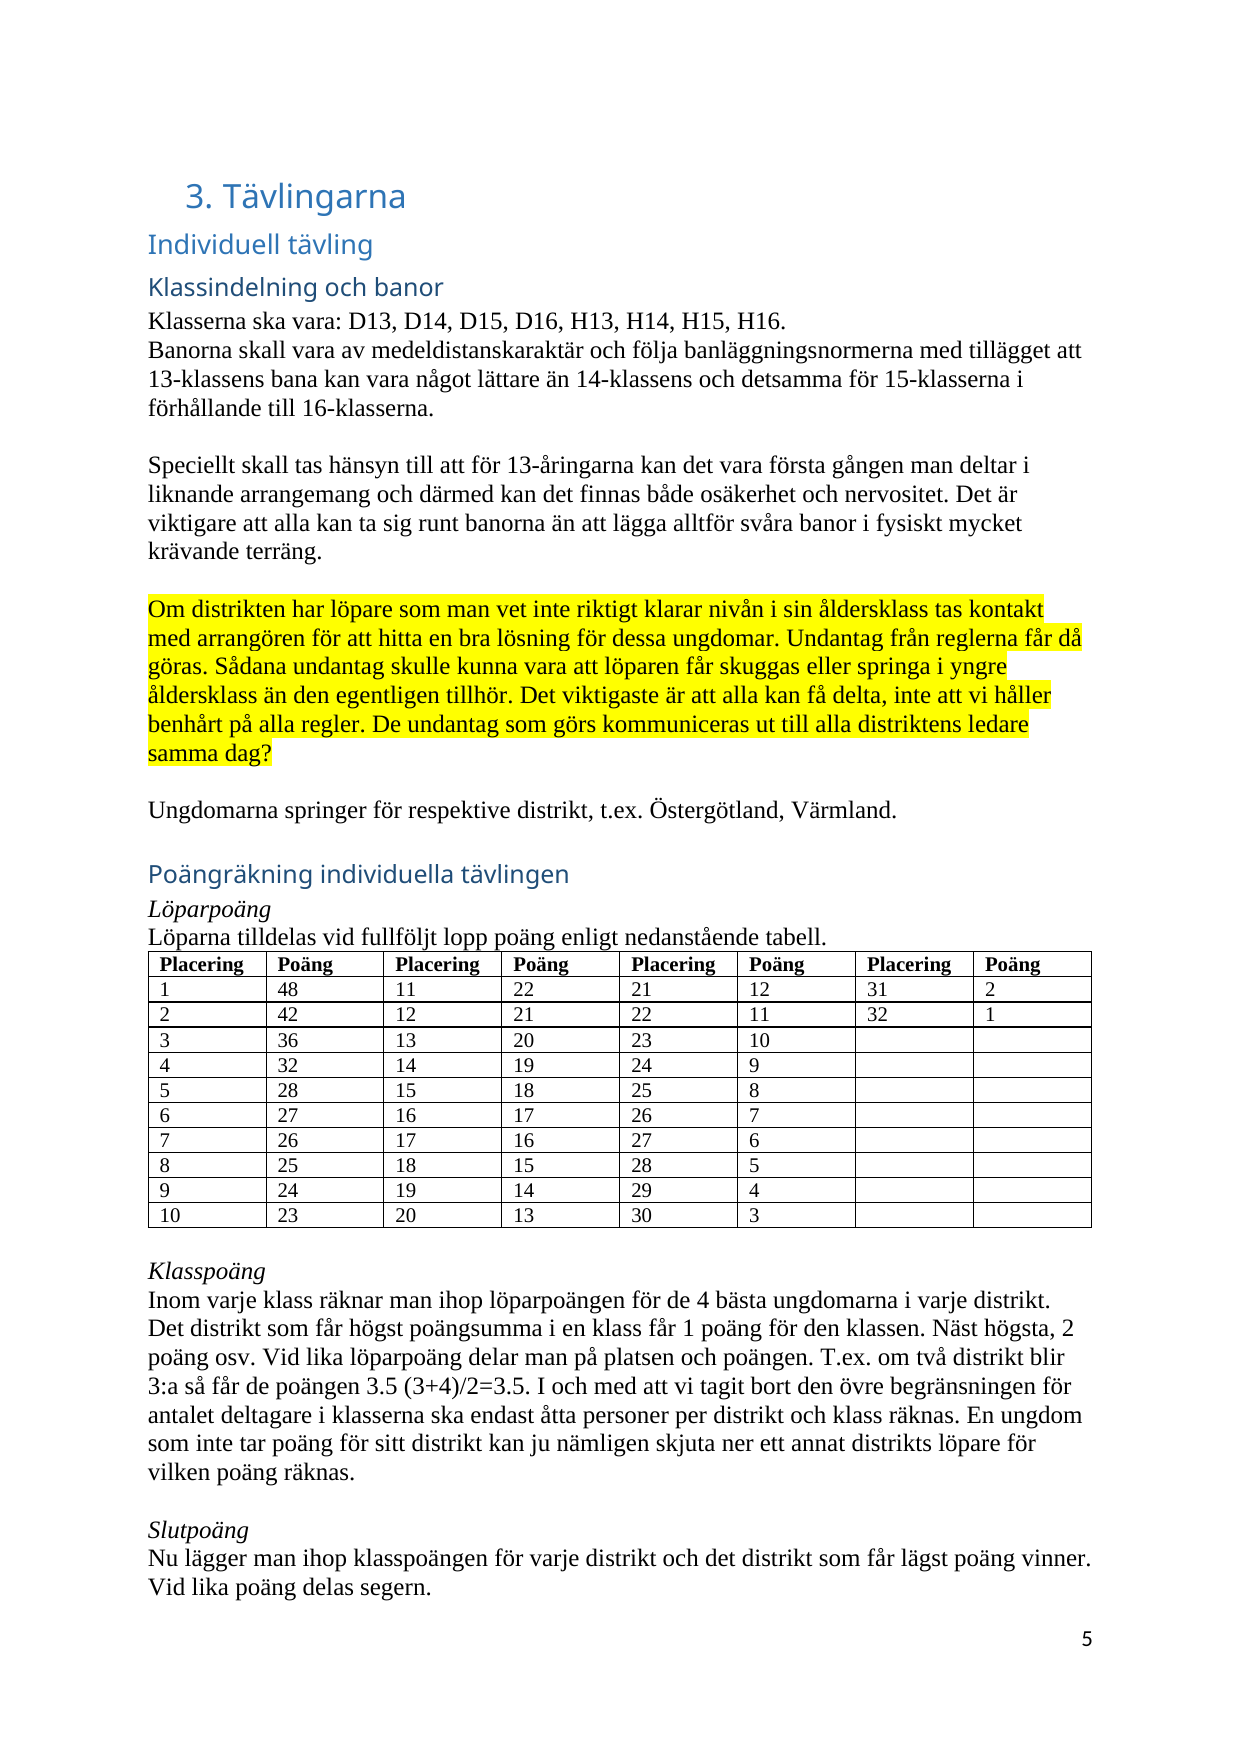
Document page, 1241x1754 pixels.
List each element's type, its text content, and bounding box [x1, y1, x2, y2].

table_cell 14 [502, 1178, 619, 1202]
table_cell 10 [149, 1203, 266, 1227]
table_cell 24 [620, 1053, 737, 1077]
table_cell 9 [149, 1178, 266, 1202]
text Banorna skall vara av medeldistanskaraktär och följa banläggningsnormerna med tillägget att 13-klassens bana kan vara något lättare än 14-klassens och detsamma för 15-klasserna i förhållande till 16-klasserna. [148, 335, 1093, 421]
table_cell 21 [502, 1003, 619, 1026]
table_cell 11 [738, 1003, 855, 1026]
table_cell 28 [267, 1078, 383, 1102]
table_cell 22 [502, 977, 619, 1001]
table_cell [974, 1078, 1091, 1102]
table_cell [856, 1128, 973, 1152]
table_cell 15 [384, 1078, 501, 1102]
table_header Poäng [502, 952, 619, 976]
table_cell 1 [149, 977, 266, 1001]
table_cell 48 [267, 977, 383, 1001]
text Slutpoäng [148, 1515, 1093, 1543]
table_cell 2 [974, 977, 1091, 1001]
table_cell 32 [267, 1053, 383, 1077]
table_cell [974, 1028, 1091, 1052]
table_header Placering [384, 952, 501, 976]
subtitle Tävlingarna [185, 173, 1093, 218]
text Klasserna ska vara: D13, D14, D15, D16, H13, H14, H15, H16. [148, 306, 1093, 335]
table_cell [974, 1178, 1091, 1202]
text Ungdomarna springer för respektive distrikt, t.ex. Östergötland, Värmland. [148, 795, 1093, 824]
table_cell 26 [267, 1128, 383, 1152]
table_cell 23 [267, 1203, 383, 1227]
text Inom varje klass räknar man ihop löparpoängen för de 4 bästa ungdomarna i varje distrikt. Det distrikt som får högst poängsumma i en klass får 1 poäng för den klassen. Näst högsta, 2 poäng osv. Vid lika löparpoäng delar man på platsen och poängen. T.ex. om två distrikt blir 3:a så får de poängen 3.5 (3+4)/2=3.5. I och med att vi tagit bort den övre begränsningen för antalet deltagare i klasserna ska endast åtta personer per distrikt och klass räknas. En ungdom som inte tar poäng för sitt distrikt kan ju nämligen skjuta ner ett annat distrikts löpare för vilken poäng räknas. [148, 1285, 1093, 1486]
table_cell 5 [738, 1153, 855, 1177]
text Speciellt skall tas hänsyn till att för 13-åringarna kan det vara första gången man deltar i liknande arrangemang och därmed kan det finnas både osäkerhet och nervositet. Det är viktigare att alla kan ta sig runt banorna än att lägga alltför svåra banor i fysiskt mycket krävande terräng. [148, 450, 1093, 565]
table_cell 6 [149, 1103, 266, 1127]
table_cell 42 [267, 1003, 383, 1026]
table_cell 12 [738, 977, 855, 1001]
table_cell 17 [384, 1128, 501, 1152]
table_header Poäng [974, 952, 1091, 976]
table_cell 25 [620, 1078, 737, 1102]
table_cell 15 [502, 1153, 619, 1177]
table_cell 3 [149, 1028, 266, 1052]
table_cell [856, 1053, 973, 1077]
table_cell 23 [620, 1028, 737, 1052]
table_cell 36 [267, 1028, 383, 1052]
table_cell 8 [738, 1078, 855, 1102]
table_cell 4 [738, 1178, 855, 1202]
table_cell [856, 1103, 973, 1127]
text Om distrikten har löpare som man vet inte riktigt klarar nivån i sin åldersklass tas kontakt med arrangören för att hitta en bra lösning för dessa ungdomar. Undantag från reglerna får då göras. Sådana undantag skulle kunna vara att löparen får skuggas eller springa i yngre åldersklass än den egentligen tillhör. Det viktigaste är att alla kan få delta, inte att vi håller benhårt på alla regler. De undantag som görs kommuniceras ut till alla distriktens ledare samma dag? [272, 594, 1093, 766]
table_cell 22 [620, 1003, 737, 1026]
table_cell 3 [738, 1203, 855, 1227]
table_cell 7 [738, 1103, 855, 1127]
table_cell 28 [620, 1153, 737, 1177]
table_cell 31 [856, 977, 973, 1001]
table_cell [856, 1178, 973, 1202]
text Klasspoäng [148, 1256, 1093, 1285]
table_header Placering [856, 952, 973, 976]
table_cell 21 [620, 977, 737, 1001]
table_cell 7 [149, 1128, 266, 1152]
table_cell 27 [620, 1128, 737, 1152]
table_cell 30 [620, 1203, 737, 1227]
text Nu lägger man ihop klasspoängen för varje distrikt och det distrikt som får lägst poäng vinner. Vid lika poäng delas segern. [148, 1543, 1093, 1601]
table_cell 20 [502, 1028, 619, 1052]
subtitle Individuell tävling [148, 226, 1093, 263]
table_cell 24 [267, 1178, 383, 1202]
table_cell 12 [384, 1003, 501, 1026]
table_cell [974, 1128, 1091, 1152]
table_cell 27 [267, 1103, 383, 1127]
table_cell [974, 1053, 1091, 1077]
table_header Poäng [738, 952, 855, 976]
table_cell 1 [974, 1003, 1091, 1026]
table_cell 4 [149, 1053, 266, 1077]
table_cell 19 [384, 1178, 501, 1202]
table_cell 29 [620, 1178, 737, 1202]
text Löparna tilldelas vid fullföljt lopp poäng enligt nedanstående tabell. [148, 922, 1093, 951]
table_cell 19 [502, 1053, 619, 1077]
table_cell 18 [384, 1153, 501, 1177]
table_cell [974, 1153, 1091, 1177]
table_cell [856, 1078, 973, 1102]
table_cell 6 [738, 1128, 855, 1152]
table_cell [856, 1153, 973, 1177]
table_cell 11 [384, 977, 501, 1001]
table_cell [856, 1203, 973, 1227]
table_cell [856, 1028, 973, 1052]
table_cell 17 [502, 1103, 619, 1127]
table_cell [974, 1203, 1091, 1227]
table_cell 9 [738, 1053, 855, 1077]
table_cell 25 [267, 1153, 383, 1177]
table_header Placering [149, 952, 266, 976]
text Löparpoäng [148, 894, 1093, 922]
table_cell 16 [502, 1128, 619, 1152]
table_cell 16 [384, 1103, 501, 1127]
table_cell 5 [149, 1078, 266, 1102]
table_header Placering [620, 952, 737, 976]
table_cell 18 [502, 1078, 619, 1102]
table_cell 26 [620, 1103, 737, 1127]
table_cell 13 [502, 1203, 619, 1227]
subtitle Poängräkning individuella tävlingen [148, 857, 1093, 891]
table_cell [974, 1103, 1091, 1127]
subtitle Klassindelning och banor [148, 270, 1093, 304]
table_cell 13 [384, 1028, 501, 1052]
table_cell 14 [384, 1053, 501, 1077]
table_cell 8 [149, 1153, 266, 1177]
table_cell 10 [738, 1028, 855, 1052]
table_cell 20 [384, 1203, 501, 1227]
table_cell 32 [856, 1003, 973, 1026]
table_cell 2 [149, 1003, 266, 1026]
table_header Poäng [267, 952, 383, 976]
